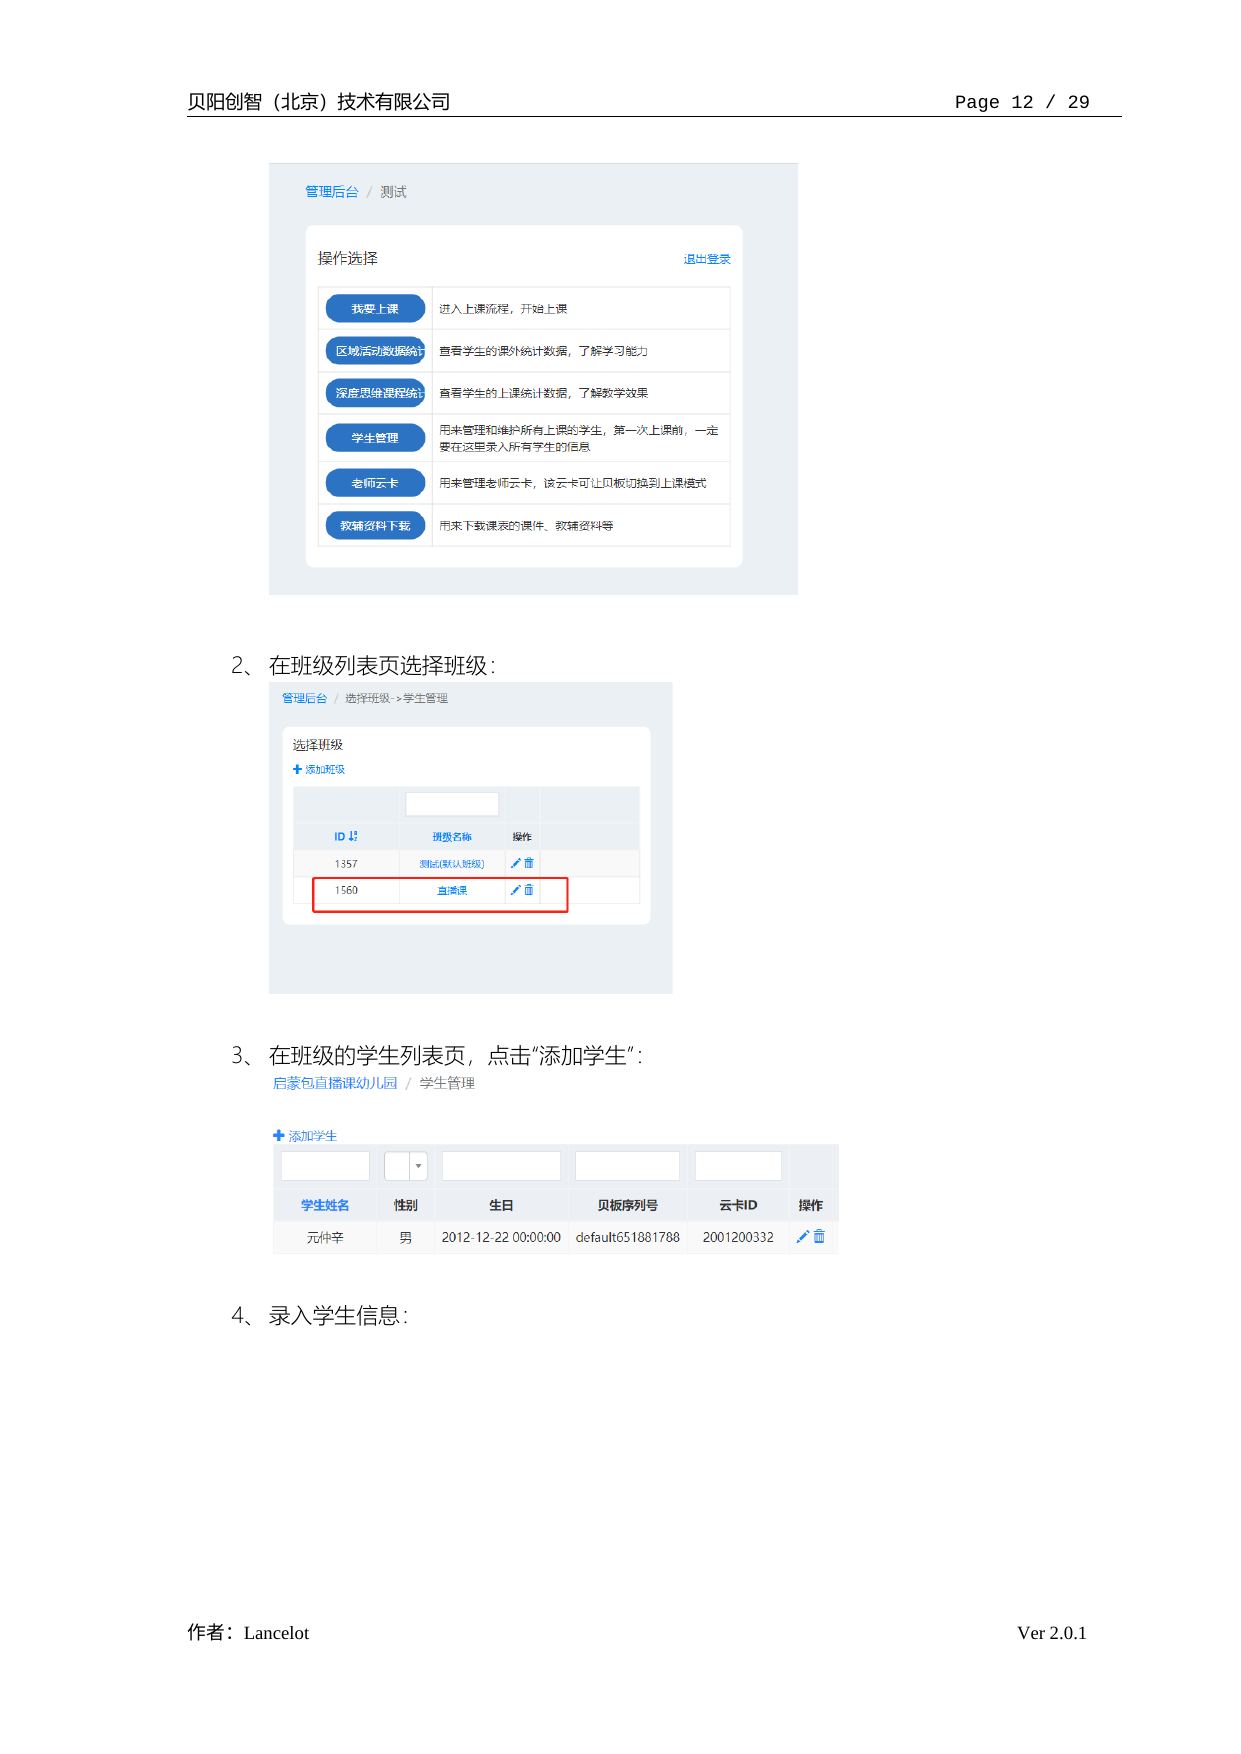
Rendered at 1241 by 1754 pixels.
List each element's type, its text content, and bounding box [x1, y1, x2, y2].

list 在班级列表页选择班级： [231, 649, 1122, 682]
picture [268, 682, 673, 994]
list 录入学生信息： [231, 1299, 1122, 1332]
picture [268, 1072, 839, 1261]
picture [268, 162, 799, 595]
list 在班级的学生列表页，点击“添加学生”： [231, 1039, 1122, 1072]
